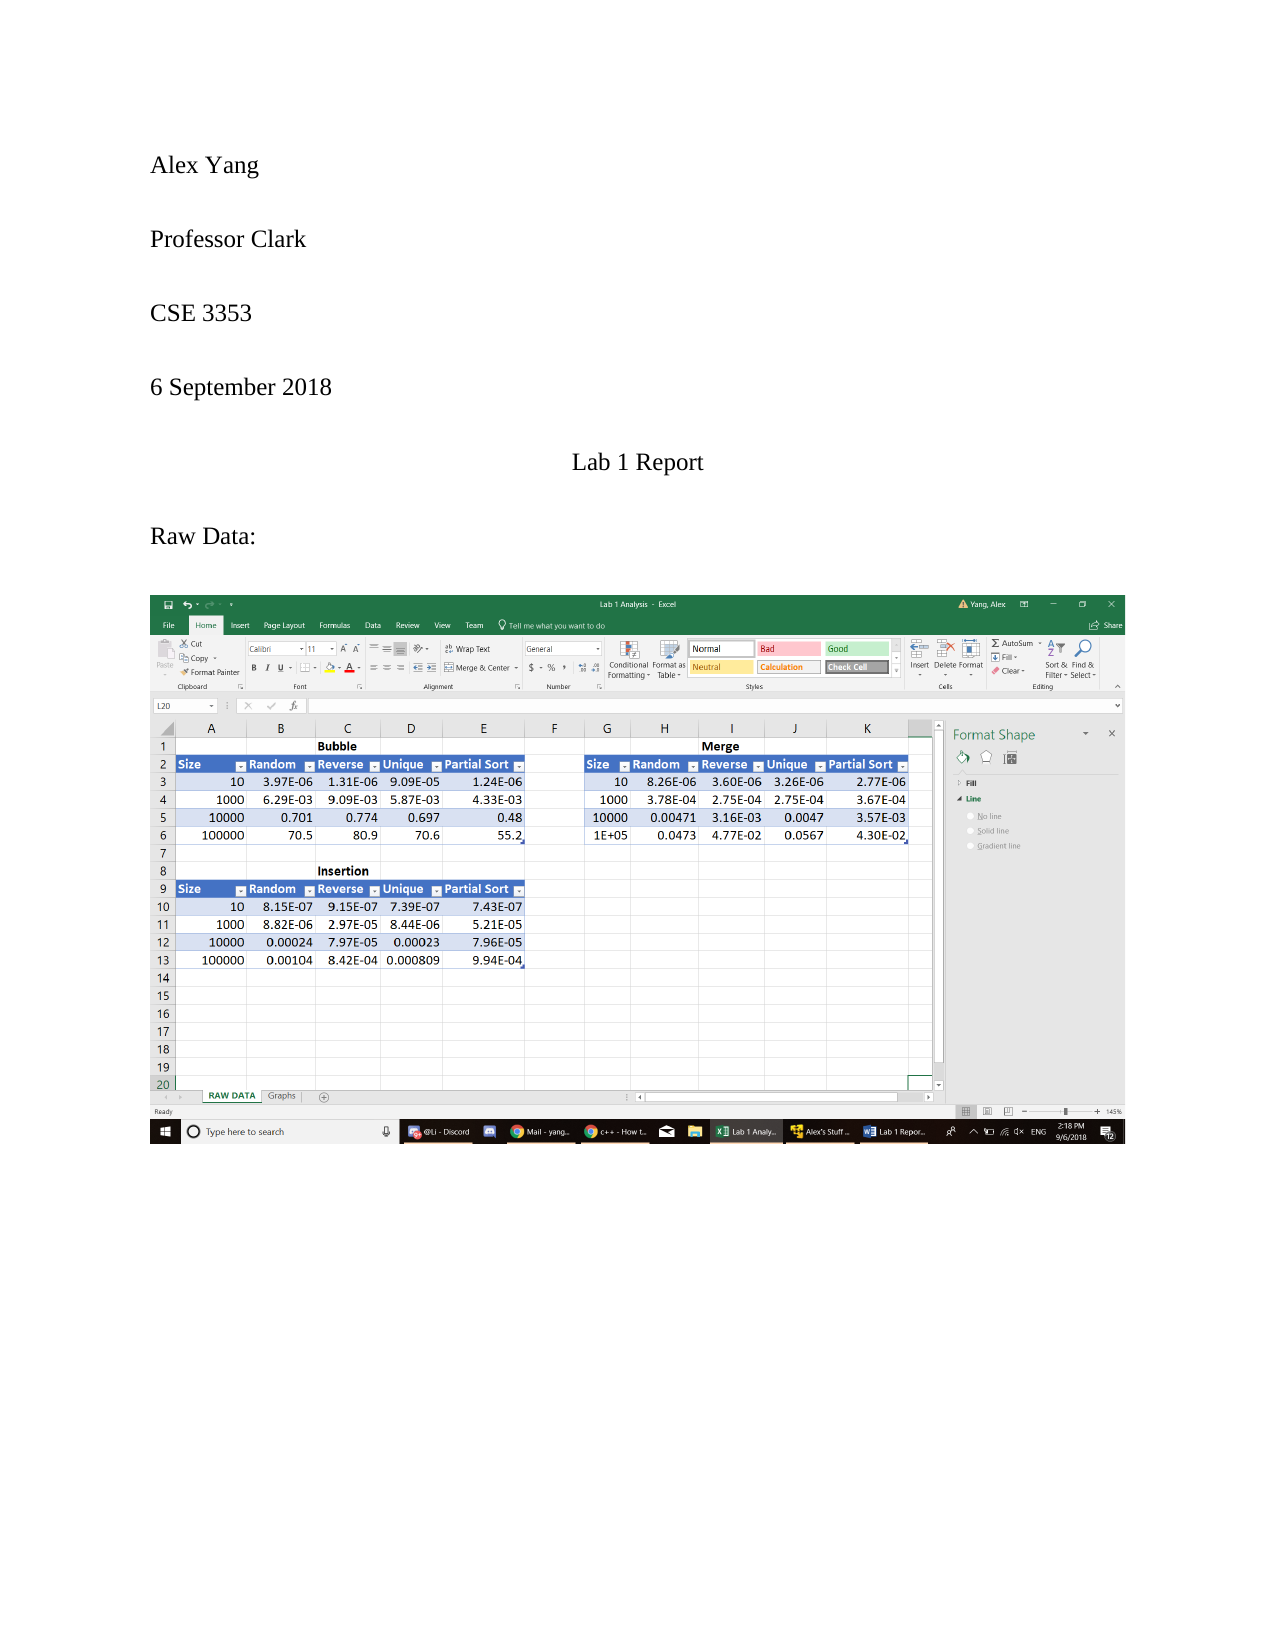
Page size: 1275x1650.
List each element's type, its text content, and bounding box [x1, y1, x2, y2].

text Raw Data: [150, 521, 1125, 549]
text CSE 3353 [150, 298, 1125, 327]
text 6 September 2018 [150, 372, 1125, 401]
text Alex Yang [150, 150, 1125, 179]
text Lab 1 Report [150, 447, 1125, 475]
picture [150, 595, 1125, 1144]
text Professor Clark [150, 224, 1125, 253]
